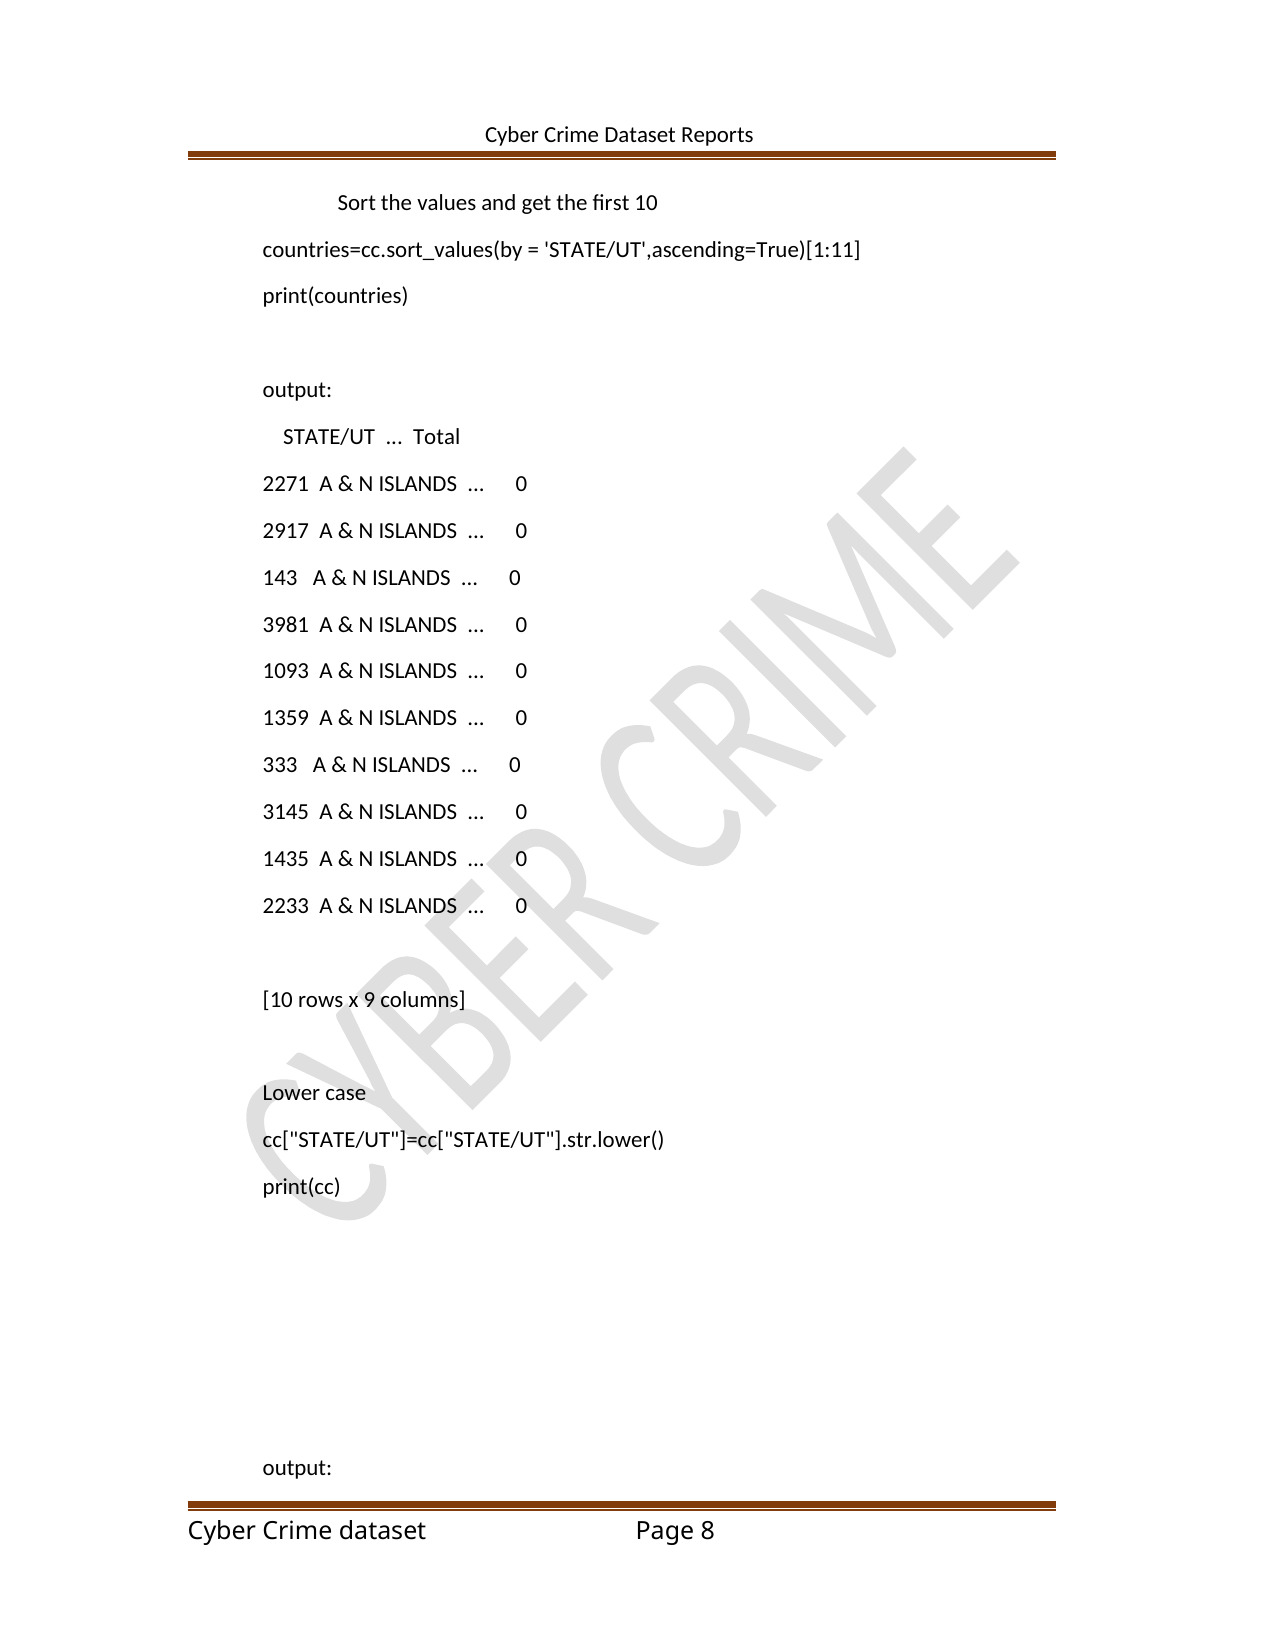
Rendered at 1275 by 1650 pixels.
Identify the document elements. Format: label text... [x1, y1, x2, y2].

text 143 A & N ISLANDS ... 0 [187, 563, 1056, 591]
text 333 A & N ISLANDS ... 0 [187, 750, 1056, 778]
text print(cc) [187, 1172, 1056, 1200]
text Sort the values and get the first 10 [262, 188, 1056, 216]
text countries=cc.sort_values(by = 'STATE/UT',ascending=True)[1:11] [187, 235, 1056, 263]
text 2233 A & N ISLANDS ... 0 [187, 891, 1056, 919]
text Lower case [187, 1078, 1056, 1107]
text 3981 A & N ISLANDS ... 0 [187, 610, 1056, 638]
text output: [187, 1453, 1056, 1482]
text 1435 A & N ISLANDS ... 0 [187, 844, 1056, 872]
text 1359 A & N ISLANDS ... 0 [187, 703, 1056, 732]
text [10 rows x 9 columns] [187, 985, 1056, 1013]
text 3145 A & N ISLANDS ... 0 [187, 797, 1056, 825]
text 2917 A & N ISLANDS ... 0 [187, 516, 1056, 544]
text 2271 A & N ISLANDS ... 0 [187, 469, 1056, 497]
text output: [187, 375, 1056, 403]
text STATE/UT ... Total [187, 422, 1056, 450]
text cc["STATE/UT"]=cc["STATE/UT"].str.lower() [187, 1125, 1056, 1153]
text print(countries) [187, 282, 1056, 310]
text 1093 A & N ISLANDS ... 0 [187, 657, 1056, 685]
